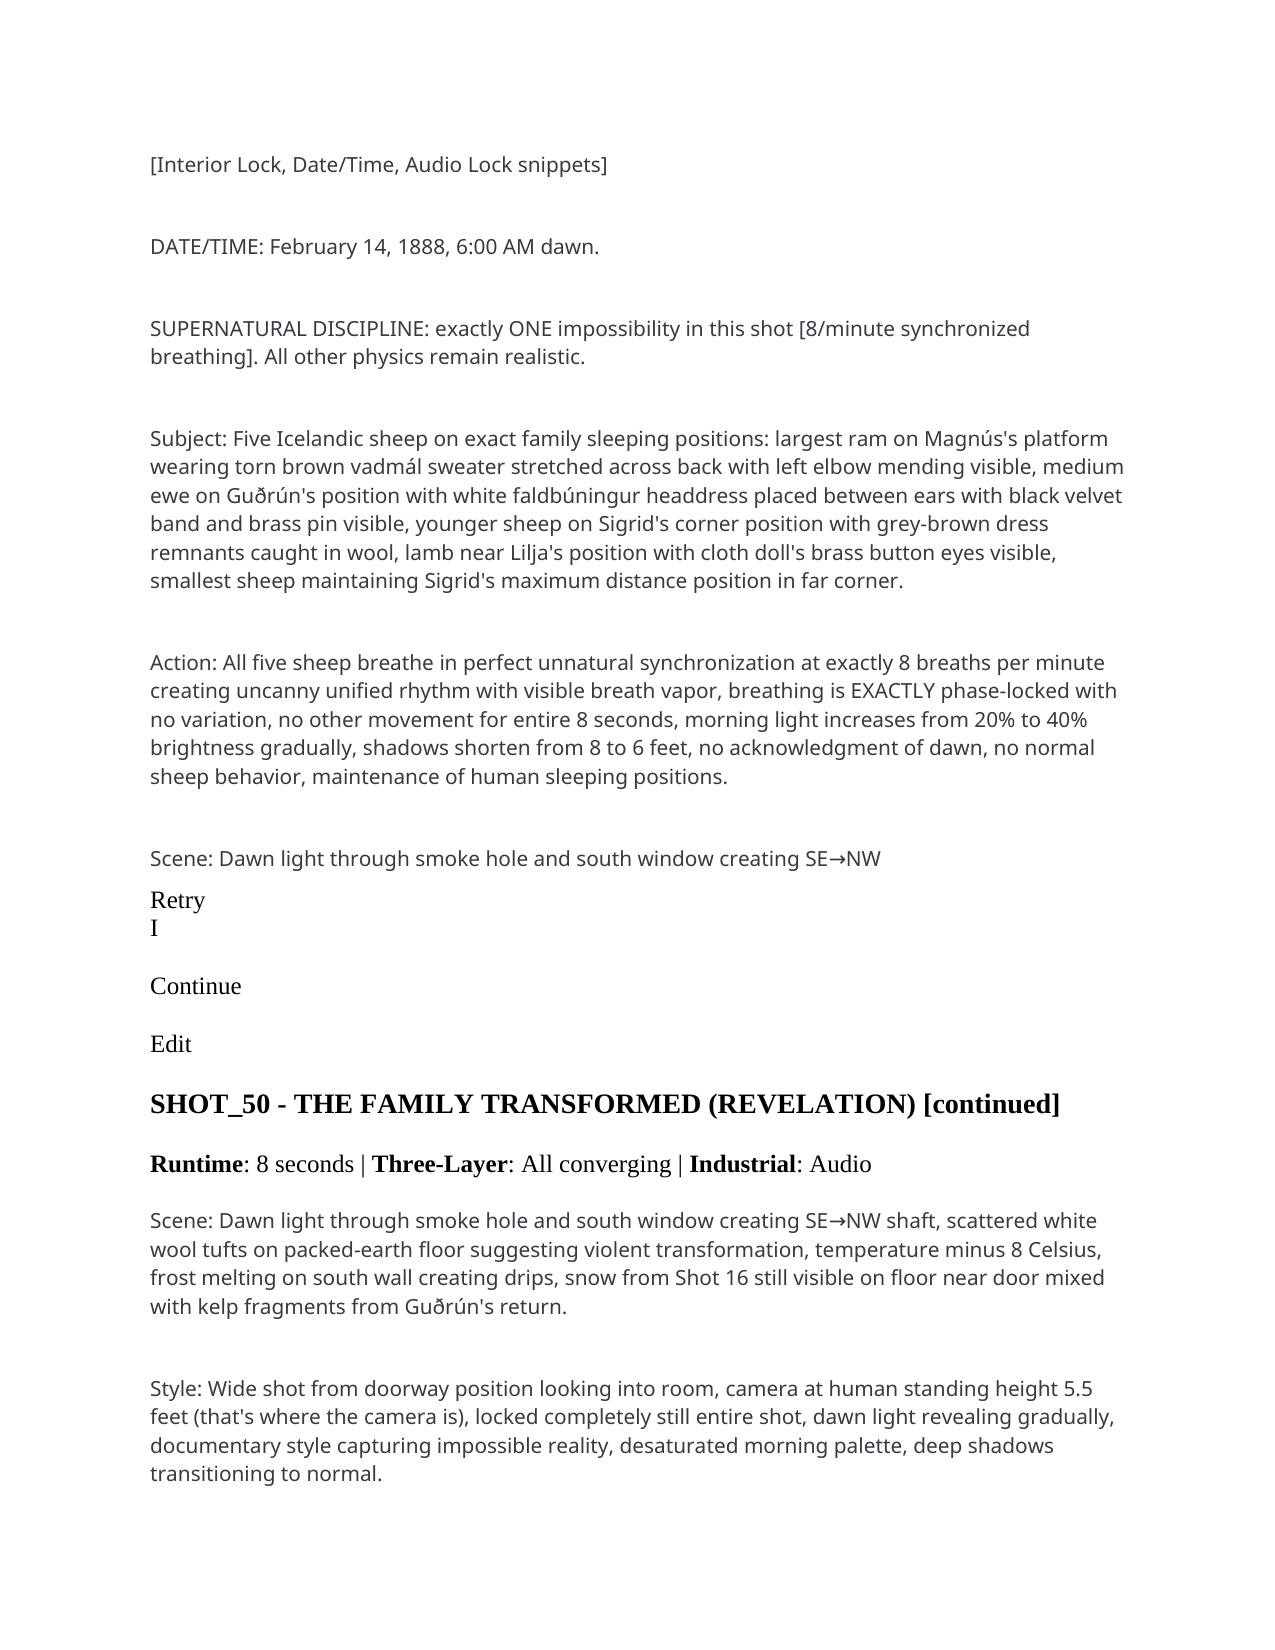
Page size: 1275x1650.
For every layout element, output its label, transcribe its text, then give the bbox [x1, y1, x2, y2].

text Style: Wide shot from doorway position looking into room, camera at human standing height 5.5 feet (that's where the camera is), locked completely still entire shot, dawn light revealing gradually, documentary style capturing impossible reality, desaturated morning palette, deep shadows transitioning to normal. [150, 1374, 1125, 1488]
text SUPERNATURAL DISCIPLINE: exactly ONE impossibility in this shot [8/minute synchronized breathing]. All other physics remain realistic. [150, 314, 1125, 371]
text Subject: Five Icelandic sheep on exact family sleeping positions: largest ram on Magnús's platform wearing torn brown vadmál sweater stretched across back with left elbow mending visible, medium ewe on Guðrún's position with white faldbúningur headdress placed between ears with black velvet band and brass pin visible, younger sheep on Sigrid's corner position with grey-brown dress remnants caught in wool, lamb near Lilja's position with cloth doll's brass button eyes visible, smallest sheep maintaining Sigrid's maximum distance position in far corner. [150, 424, 1125, 595]
text [Interior Lock, Date/Time, Audio Lock snippets] [150, 150, 1125, 178]
text I [150, 913, 1125, 942]
text Scene: Dawn light through smoke hole and south window creating SE→NW [150, 844, 1125, 872]
text SHOT_50 - THE FAMILY TRANSFORMED (REVELATION) [continued] [150, 1087, 1125, 1119]
text DATE/TIME: February 14, 1888, 6:00 AM dawn. [150, 232, 1125, 260]
text Edit [150, 1029, 1125, 1058]
text Continue [150, 971, 1125, 1000]
text Retry [150, 885, 1125, 913]
text Scene: Dawn light through smoke hole and south window creating SE→NW shaft, scattered white wool tufts on packed-earth floor suggesting violent transformation, temperature minus 8 Celsius, frost melting on south wall creating drips, snow from Shot 16 still visible on floor near door mixed with kelp fragments from Guðrún's return. [150, 1207, 1125, 1320]
text Action: All five sheep breathe in perfect unnatural synchronization at exactly 8 breaths per minute creating uncanny unified rhythm with visible breath vapor, breathing is EXACTLY phase-locked with no variation, no other movement for entire 8 seconds, morning light increases from 20% to 40% brightness gradually, shadows shorten from 8 to 6 feet, no acknowledgment of dawn, no normal sheep behavior, maintenance of human sleeping positions. [150, 648, 1125, 790]
text Runtime: 8 seconds | Three-Layer: All converging | Industrial: Audio [150, 1149, 1125, 1177]
